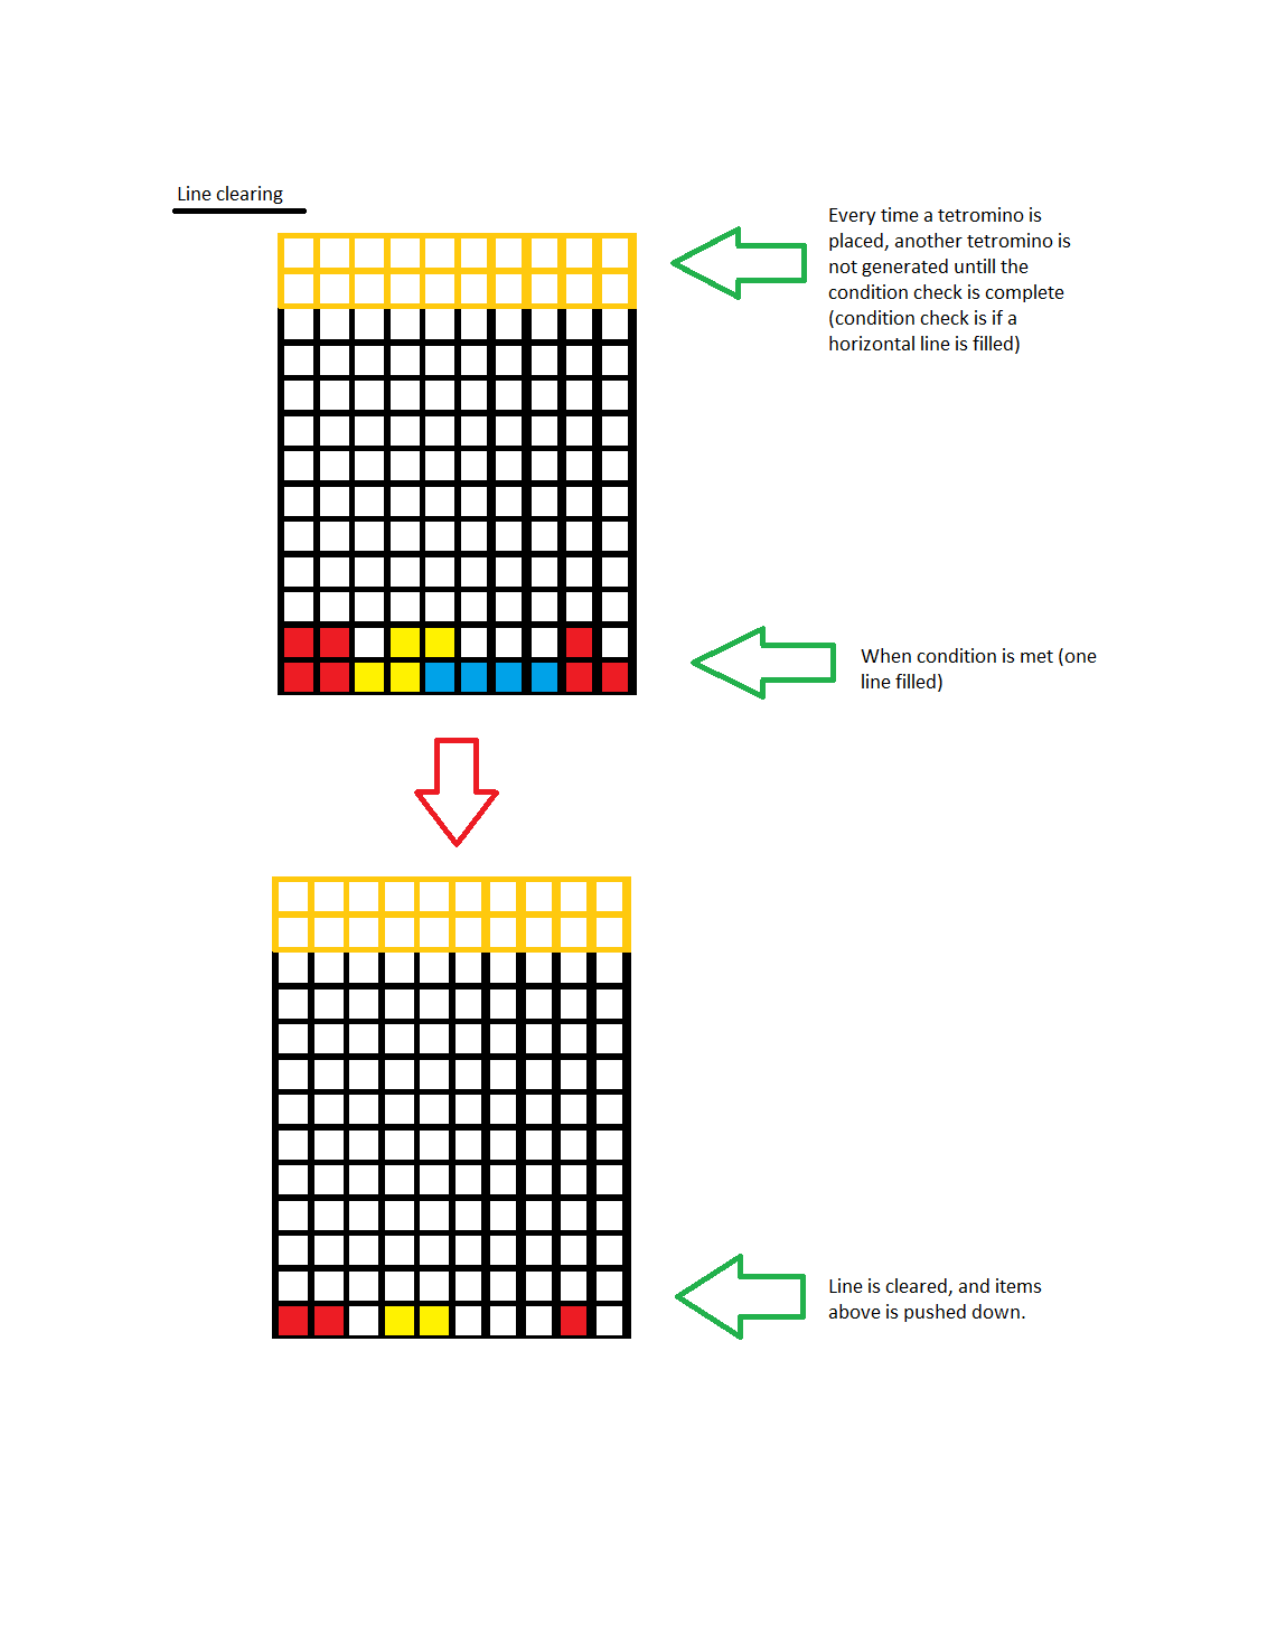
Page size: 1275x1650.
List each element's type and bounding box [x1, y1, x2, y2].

picture [150, 150, 1125, 1463]
